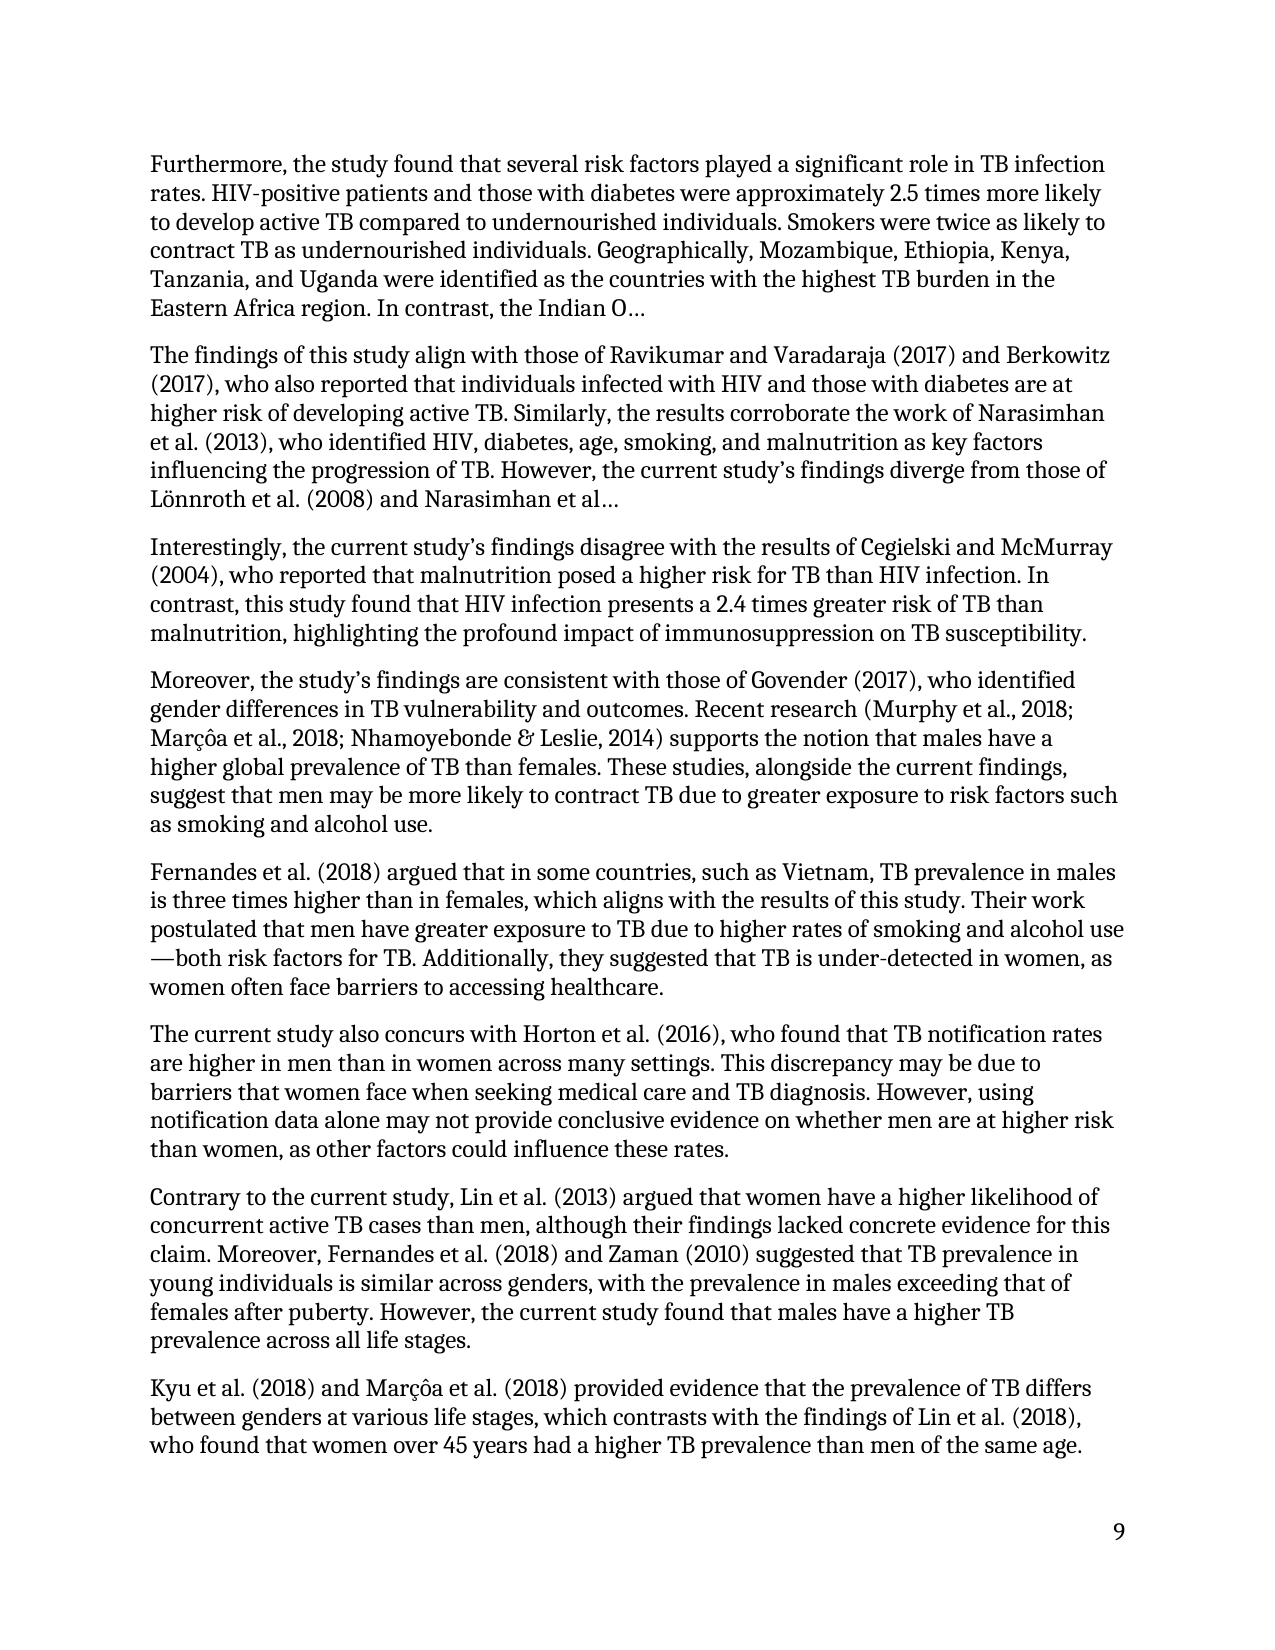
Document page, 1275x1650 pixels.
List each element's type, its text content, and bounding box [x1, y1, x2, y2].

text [150, 1374, 1125, 1460]
text Fernandes et al. (2018) argued that in some countries, such as Vietnam, TB prevalence in males is three times higher than in females, which aligns with the results of this study. Their work postulated that men have greater exposure to TB due to higher rates of smoking and alcohol use—both risk factors for TB. Additionally, they suggested that TB is under-detected in women, as women often face barriers to accessing healthcare. [150, 857, 1125, 1001]
text Moreover, the study’s findings are consistent with those of Govender (2017), who identified gender differences in TB vulnerability and outcomes. Recent research (Murphy et al., 2018; Marçôa et al., 2018; Nhamoyebonde & Leslie, 2014) supports the notion that males have a higher global prevalence of TB than females. These studies, alongside the current findings, suggest that men may be more likely to contract TB due to greater exposure to risk factors such as smoking and alcohol use. [150, 666, 1125, 839]
text Interestingly, the current study’s findings disagree with the results of Cegielski and McMurray (2004), who reported that malnutrition posed a higher risk for TB than HIV infection. In contrast, this study found that HIV infection presents a 2.4 times greater risk of TB than malnutrition, highlighting the profound impact of immunosuppression on TB susceptibility. [150, 532, 1125, 647]
text Contrary to the current study, Lin et al. (2013) argued that women have a higher likelihood of concurrent active TB cases than men, although their findings lacked concrete evidence for this claim. Moreover, Fernandes et al. (2018) and Zaman (2010) suggested that TB prevalence in young individuals is similar across genders, with the prevalence in males exceeding that of females after puberty. However, the current study found that males have a higher TB prevalence across all life stages. [150, 1182, 1125, 1355]
text Furthermore, the study found that several risk factors played a significant role in TB infection rates. HIV-positive patients and those with diabetes were approximately 2.5 times more likely to develop active TB compared to undernourished individuals. Smokers were twice as likely to contract TB as undernourished individuals. Geographically, Mozambique, Ethiopia, Kenya, Tanzania, and Uganda were identified as the countries with the highest TB burden in the Eastern Africa region. In contrast, the Indian O… [150, 150, 1125, 322]
text The current study also concurs with Horton et al. (2016), who found that TB notification rates are higher in men than in women across many settings. This discrepancy may be due to barriers that women face when seeking medical care and TB diagnosis. However, using notification data alone may not provide conclusive evidence on whether men are at higher risk than women, as other factors could influence these rates. [150, 1020, 1125, 1164]
text The findings of this study align with those of Ravikumar and Varadaraja (2017) and Berkowitz (2017), who also reported that individuals infected with HIV and those with diabetes are at higher risk of developing active TB. Similarly, the results corroborate the work of Narasimhan et al. (2013), who identified HIV, diabetes, age, smoking, and malnutrition as key factors influencing the progression of TB. However, the current study’s findings diverge from those of Lönnroth et al. (2008) and Narasimhan et al… [150, 341, 1125, 514]
